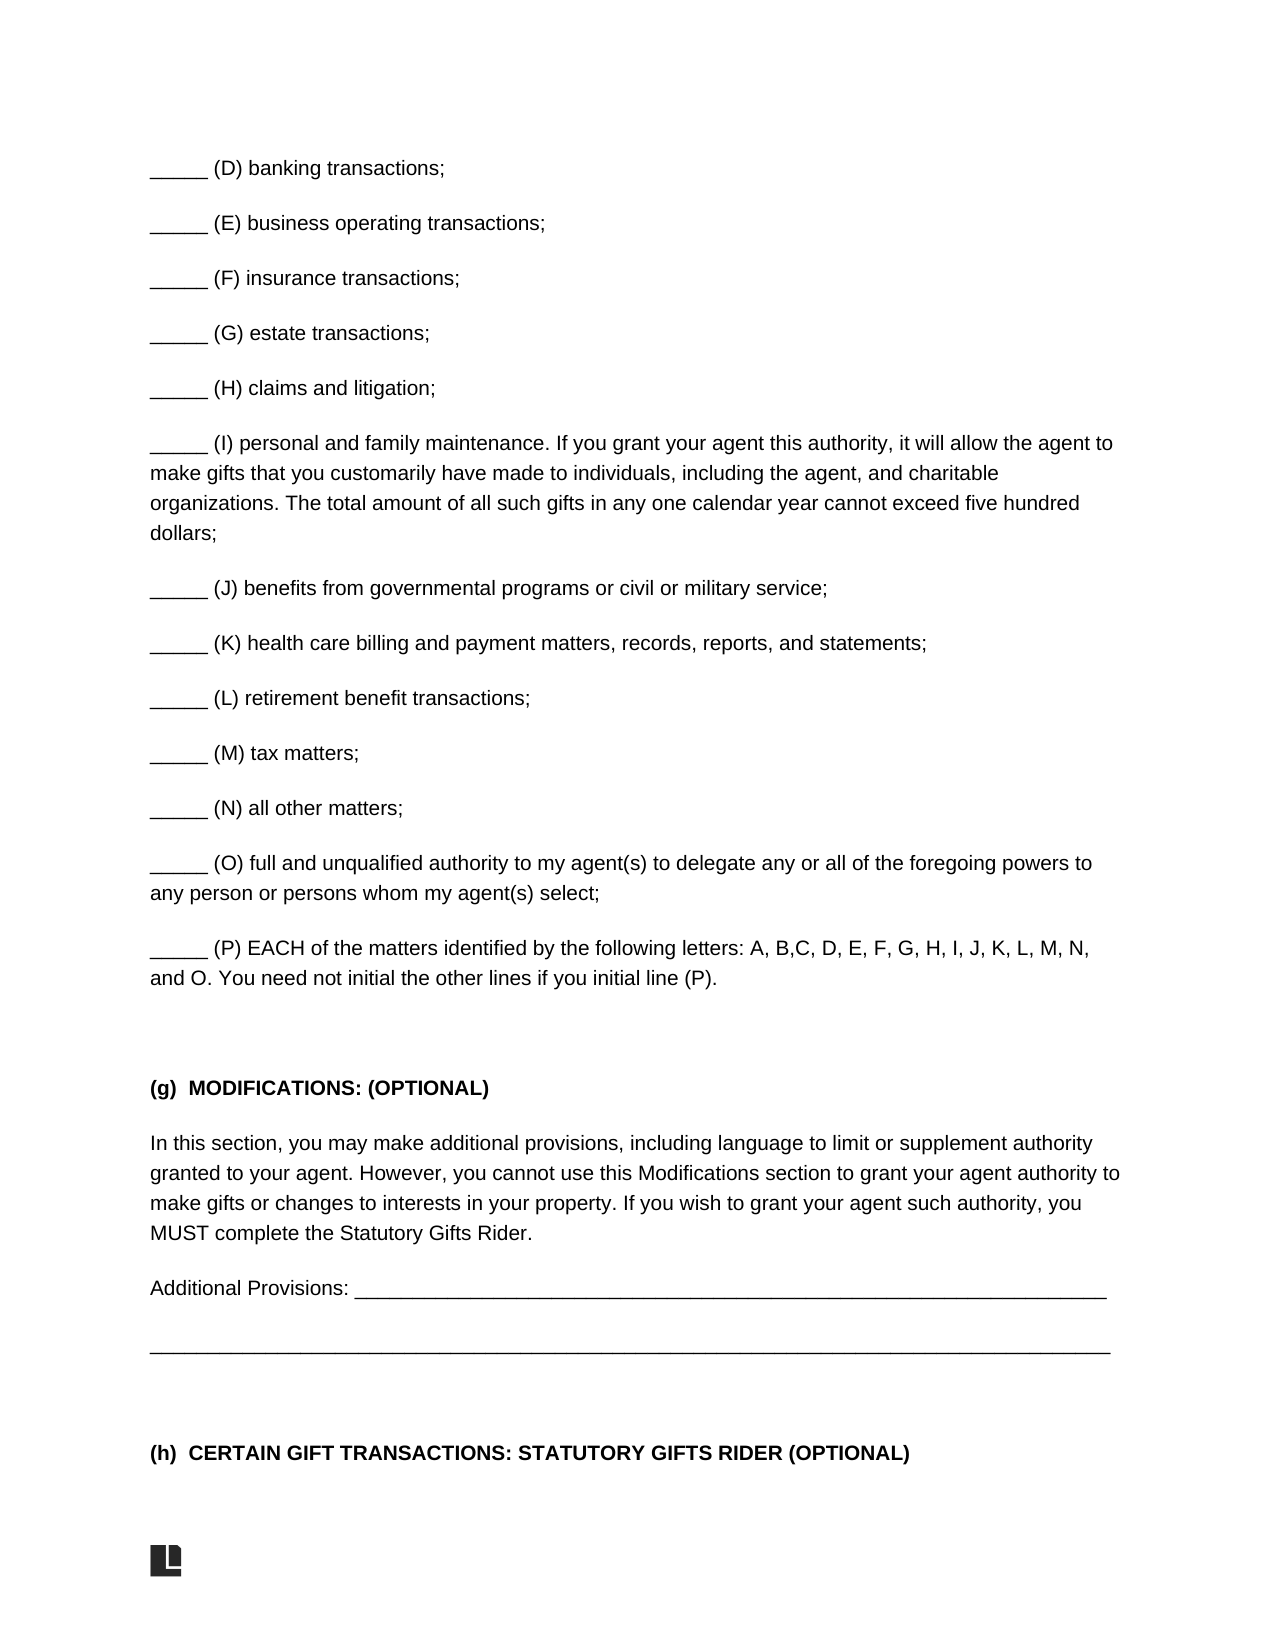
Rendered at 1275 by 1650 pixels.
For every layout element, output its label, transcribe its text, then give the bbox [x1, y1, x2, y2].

text _____ (J) benefits from governmental programs or civil or military service; [150, 570, 1125, 600]
text _____ (G) estate transactions; [150, 315, 1125, 345]
text _____ (N) all other matters; [150, 790, 1125, 820]
text _____ (L) retirement benefit transactions; [150, 680, 1125, 710]
text (h) CERTAIN GIFT TRANSACTIONS: STATUTORY GIFTS RIDER (OPTIONAL) [150, 1435, 1125, 1465]
text _____ (O) full and unqualified authority to my agent(s) to delegate any or all of the foregoing powers to any person or persons whom my agent(s) select; [150, 845, 1125, 905]
text _____ (I) personal and family maintenance. If you grant your agent this authority, it will allow the agent to make gifts that you customarily have made to individuals, including the agent, and charitable organizations. The total amount of all such gifts in any one calendar year cannot exceed five hundred dollars; [150, 425, 1125, 545]
text ___________________________________________________________________________________ [150, 1325, 1125, 1355]
text _____ (E) business operating transactions; [150, 205, 1125, 235]
text _____ (H) claims and litigation; [150, 370, 1125, 400]
text _____ (D) banking transactions; [150, 150, 1125, 180]
picture [150, 1545, 182, 1577]
text Additional Provisions: _________________________________________________________________ [150, 1270, 1125, 1300]
text (g) MODIFICATIONS: (OPTIONAL) [150, 1070, 1125, 1100]
text In this section, you may make additional provisions, including language to limit or supplement authority granted to your agent. However, you cannot use this Modifications section to grant your agent authority to make gifts or changes to interests in your property. If you wish to grant your agent such authority, you MUST complete the Statutory Gifts Rider. [150, 1125, 1125, 1245]
text _____ (M) tax matters; [150, 735, 1125, 765]
text _____ (K) health care billing and payment matters, records, reports, and statements; [150, 625, 1125, 655]
text _____ (F) insurance transactions; [150, 260, 1125, 290]
text _____ (P) EACH of the matters identified by the following letters: A, B,C, D, E, F, G, H, I, J, K, L, M, N, and O. You need not initial the other lines if you initial line (P). [150, 930, 1125, 990]
